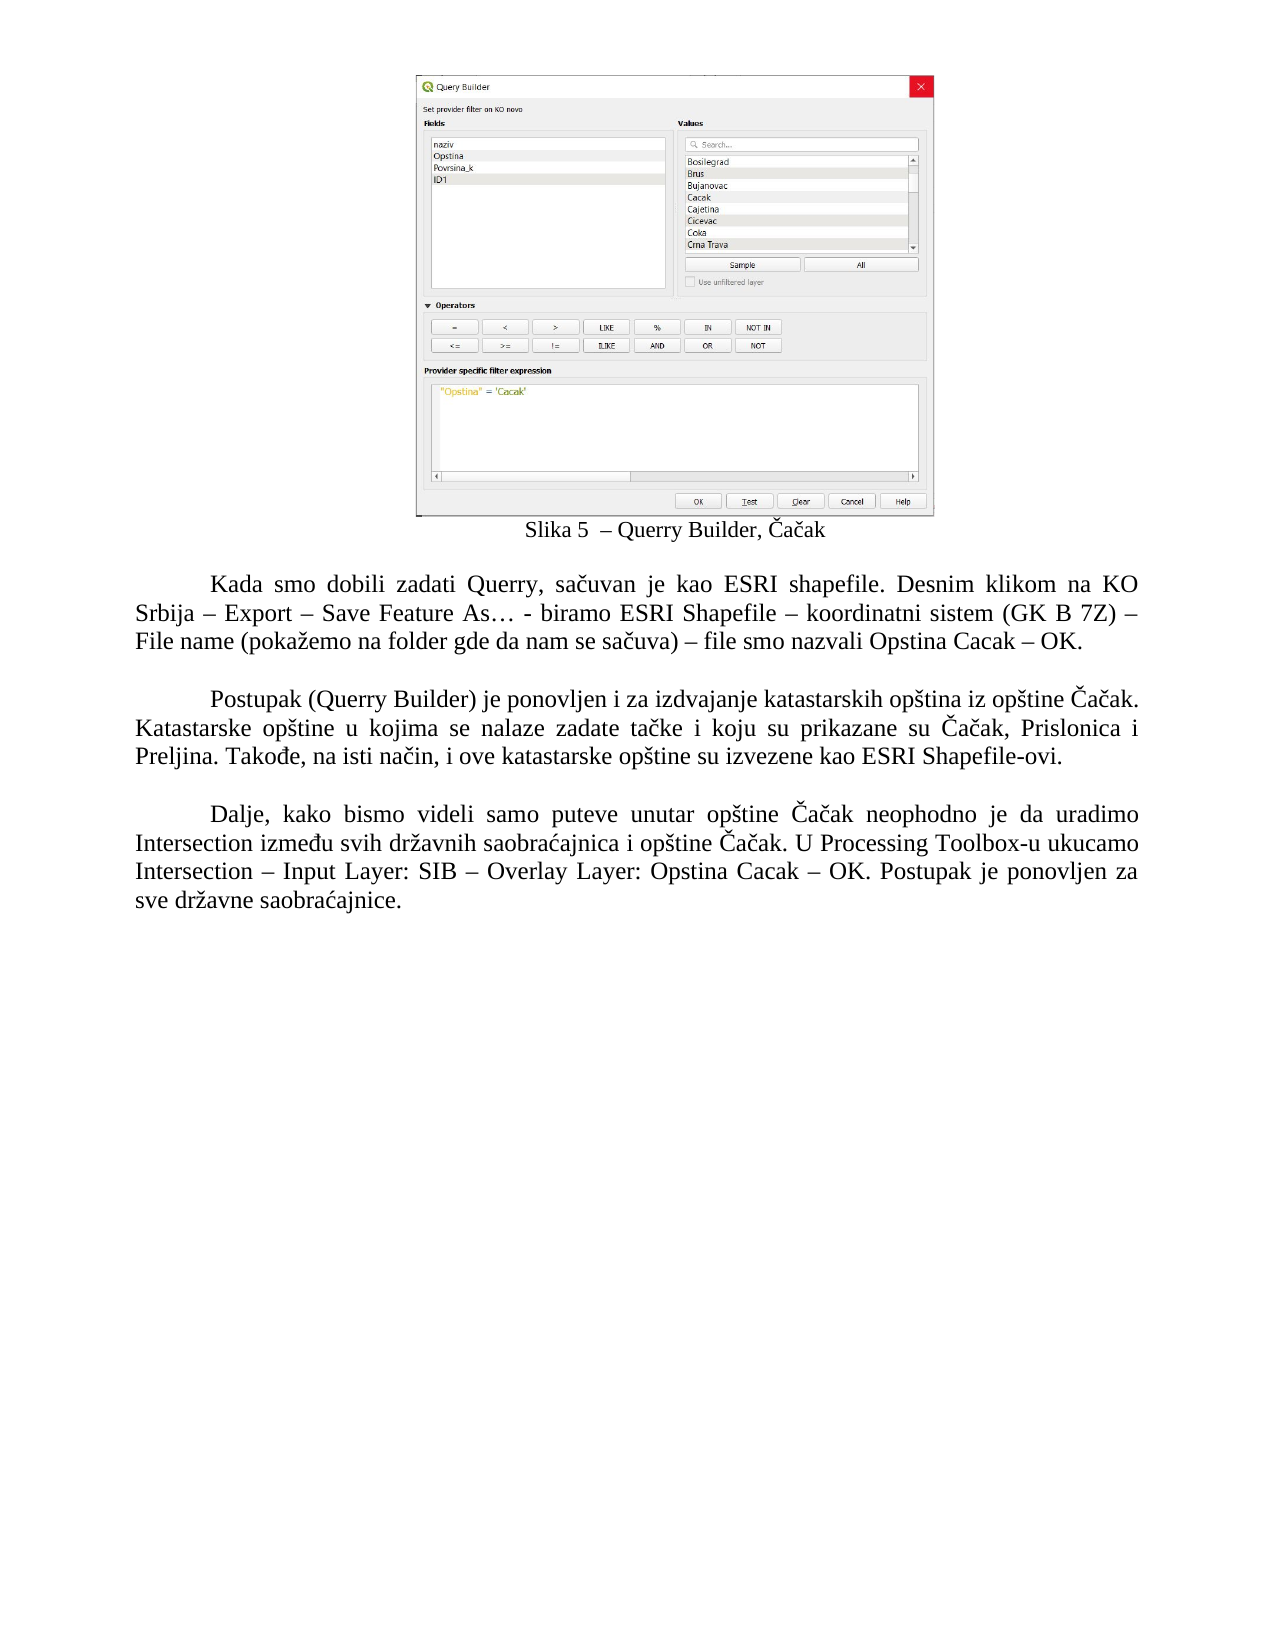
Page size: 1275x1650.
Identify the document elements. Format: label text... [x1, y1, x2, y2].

text Kada smo dobili zadati Querry, sačuvan je kao ESRI shapefile. Desnim klikom na KO Srbija – Export – Save Feature As… - biramo ESRI Shapefile – koordinatni sistem (GK B 7Z) – File name (pokažemo na folder gde da nam se sačuva) – file smo nazvali Opstina Cacak – OK. [135, 569, 1140, 655]
picture [415, 75, 935, 517]
text Slika 5 – Querry Builder, Čačak [135, 516, 1140, 542]
text Dalje, kako bismo videli samo puteve unutar opštine Čačak neophodno je da uradimo Intersection između svih državnih saobraćajnica i opštine Čačak. U Processing Toolbox-u ukucamo Intersection – Input Layer: SIB – Overlay Layer: Opstina Cacak – OK. Postupak je ponovljen za sve državne saobraćajnice. [135, 799, 1140, 914]
text Postupak (Querry Builder) je ponovljen i za izdvajanje katastarskih opština iz opštine Čačak. Katastarske opštine u kojima se nalaze zadate tačke i koju su prikazane su Čačak, Prislonica i Preljina. Takođe, na isti način, i ove katastarske opštine su izvezene kao ESRI Shapefile-ovi. [135, 684, 1140, 770]
